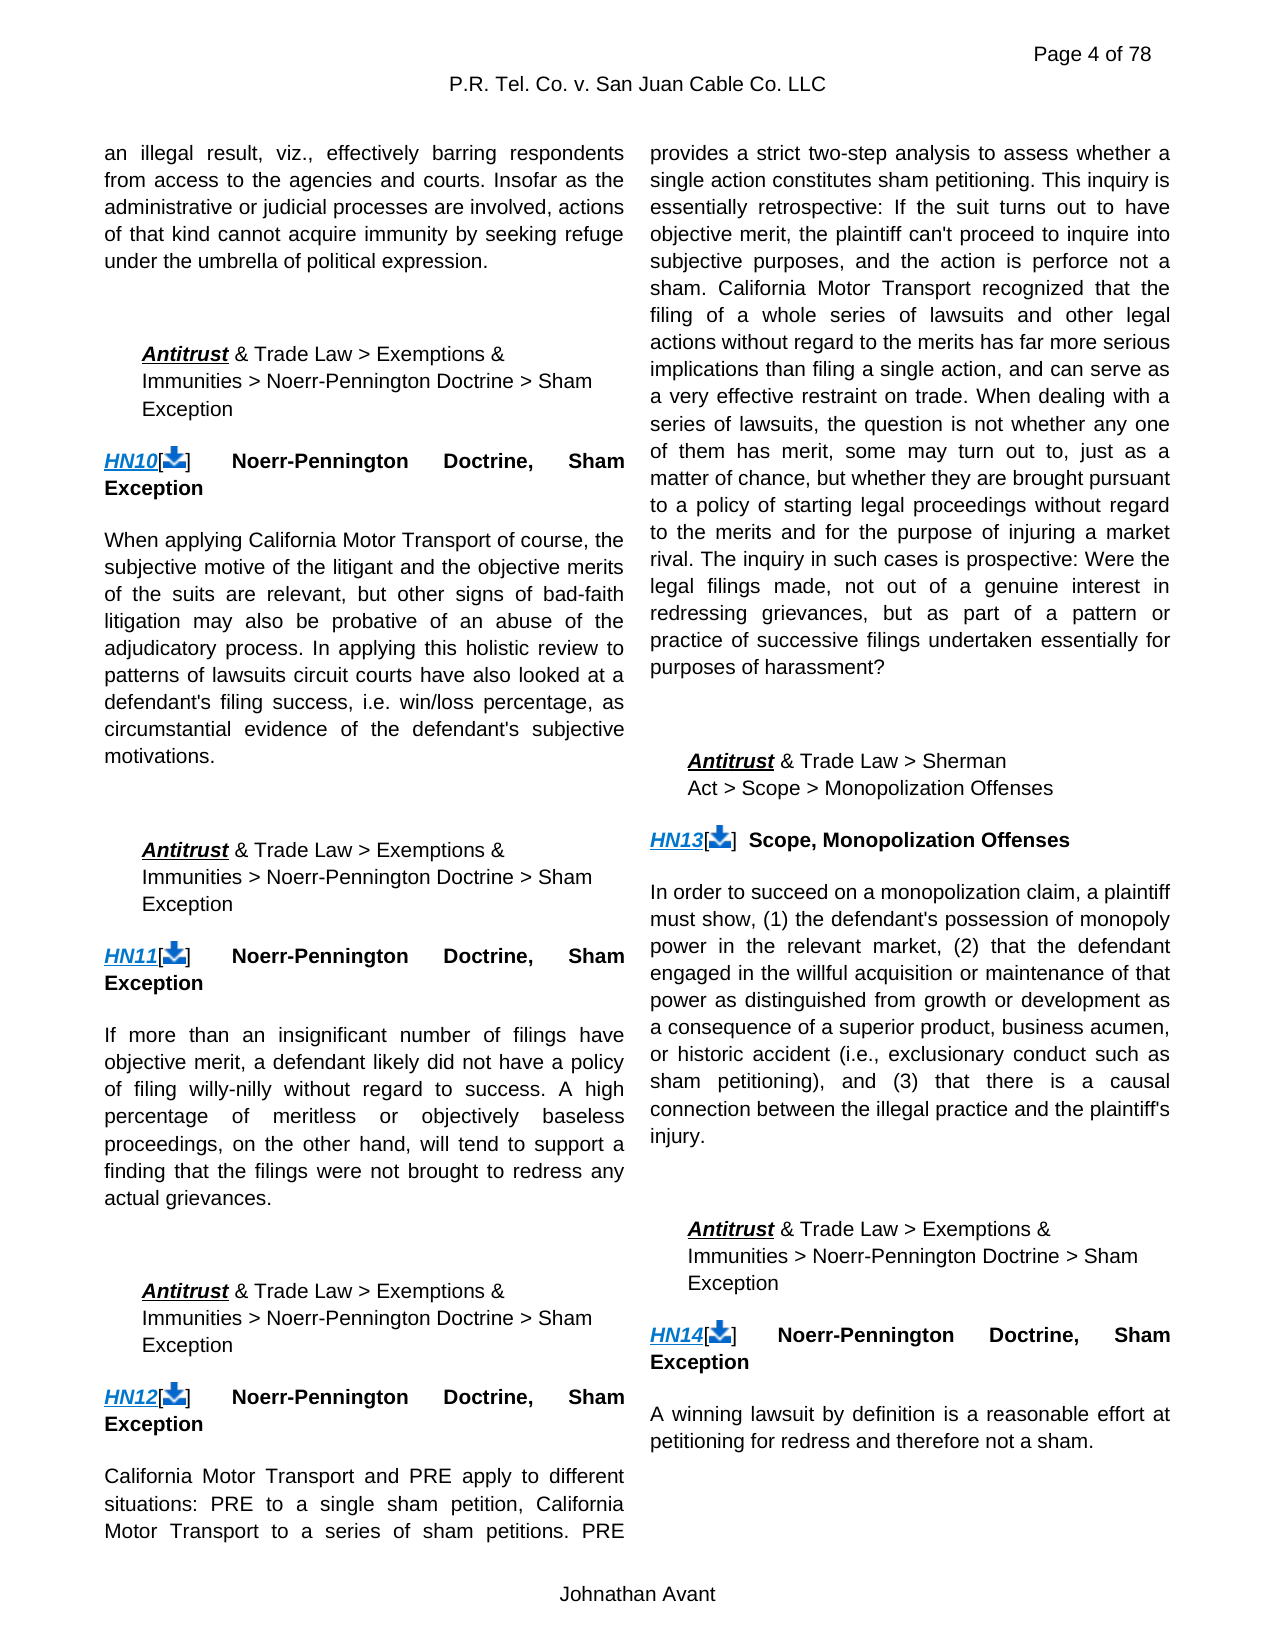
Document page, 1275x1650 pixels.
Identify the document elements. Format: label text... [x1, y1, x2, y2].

text HN10[] Noerr-Pennington Doctrine, Sham Exception [104, 445, 625, 499]
text HN13[] Scope, Monopolization Offenses [650, 824, 1171, 852]
picture [163, 1382, 186, 1405]
text HN11[] Noerr-Pennington Doctrine, Sham Exception [104, 941, 625, 995]
text A winning lawsuit by definition is a reasonable effort at petitioning for redress and therefore not a sham. [650, 1399, 1171, 1453]
text HN12[] Noerr-Pennington Doctrine, Sham Exception [104, 1382, 625, 1436]
text Antitrust & Trade Law > Sherman Act > Scope > Monopolization Offenses [687, 745, 1171, 799]
text HN14[] Noerr-Pennington Doctrine, Sham Exception [650, 1320, 1171, 1374]
picture [709, 825, 731, 848]
text In order to succeed on a monopolization claim, a plaintiff must show, (1) the defendant's possession of monopoly power in the relevant market, (2) that the defendant engaged in the willful acquisition or maintenance of that power as distinguished from growth or development as a consequence of a superior product, business acumen, or historic accident (i.e., exclusionary conduct such as sham petitioning), and (3) that there is a causal connection between the illegal practice and the plaintiff's injury. [650, 877, 1171, 1147]
text California Motor Transport and PRE apply to different situations: PRE to a single sham petition, California Motor Transport to a series of sham petitions. PRE provides a strict two-step analysis to assess whether a single action constitutes sham petitioning. This inquiry is essentially retrospective: If the suit turns out to have objective merit, the plaintiff can't proceed to inquire into subjective purposes, and the action is perforce not a sham. California Motor Transport recognized that the filing of a whole series of lawsuits and other legal actions without regard to the merits has far more serious implications than filing a single action, and can serve as a very effective restraint on trade. When dealing with a series of lawsuits, the question is not whether any one of them has merit, some may turn out to, just as a matter of chance, but whether they are brought pursuant to a policy of starting legal proceedings without regard to the merits and for the purpose of injuring a market rival. The inquiry in such cases is prospective: Were the legal filings made, not out of a genuine interest in redressing grievances, but as part of a pattern or practice of successive filings undertaken essentially for purposes of harassment? [650, 137, 1171, 679]
picture [163, 941, 186, 964]
text Antitrust & Trade Law > Exemptions & Immunities > Noerr-Pennington Doctrine > Sham Exception [142, 339, 625, 420]
text When applying California Motor Transport of course, the subjective motive of the litigant and the objective merits of the suits are relevant, but other signs of bad-faith litigation may also be probative of an abuse of the adjudicatory process. In applying this holistic review to patterns of lawsuits circuit courts have also looked at a defendant's filing success, i.e. win/loss percentage, as circumstantial evidence of the defendant's subjective motivations. [104, 524, 625, 768]
text Antitrust & Trade Law > Exemptions & Immunities > Noerr-Pennington Doctrine > Sham Exception [142, 1276, 625, 1357]
text If more than an insignificant number of filings have objective merit, a defendant likely did not have a policy of filing willy-nilly without regard to success. A high percentage of meritless or objectively baseless proceedings, on the other hand, will tend to support a finding that the filings were not brought to redress any actual grievances. [104, 1020, 625, 1209]
text Antitrust & Trade Law > Exemptions & Immunities > Noerr-Pennington Doctrine > Sham Exception [687, 1214, 1171, 1295]
text Antitrust & Trade Law > Exemptions & Immunities > Noerr-Pennington Doctrine > Sham Exception [142, 834, 625, 916]
picture [163, 446, 186, 468]
picture [709, 1320, 731, 1343]
